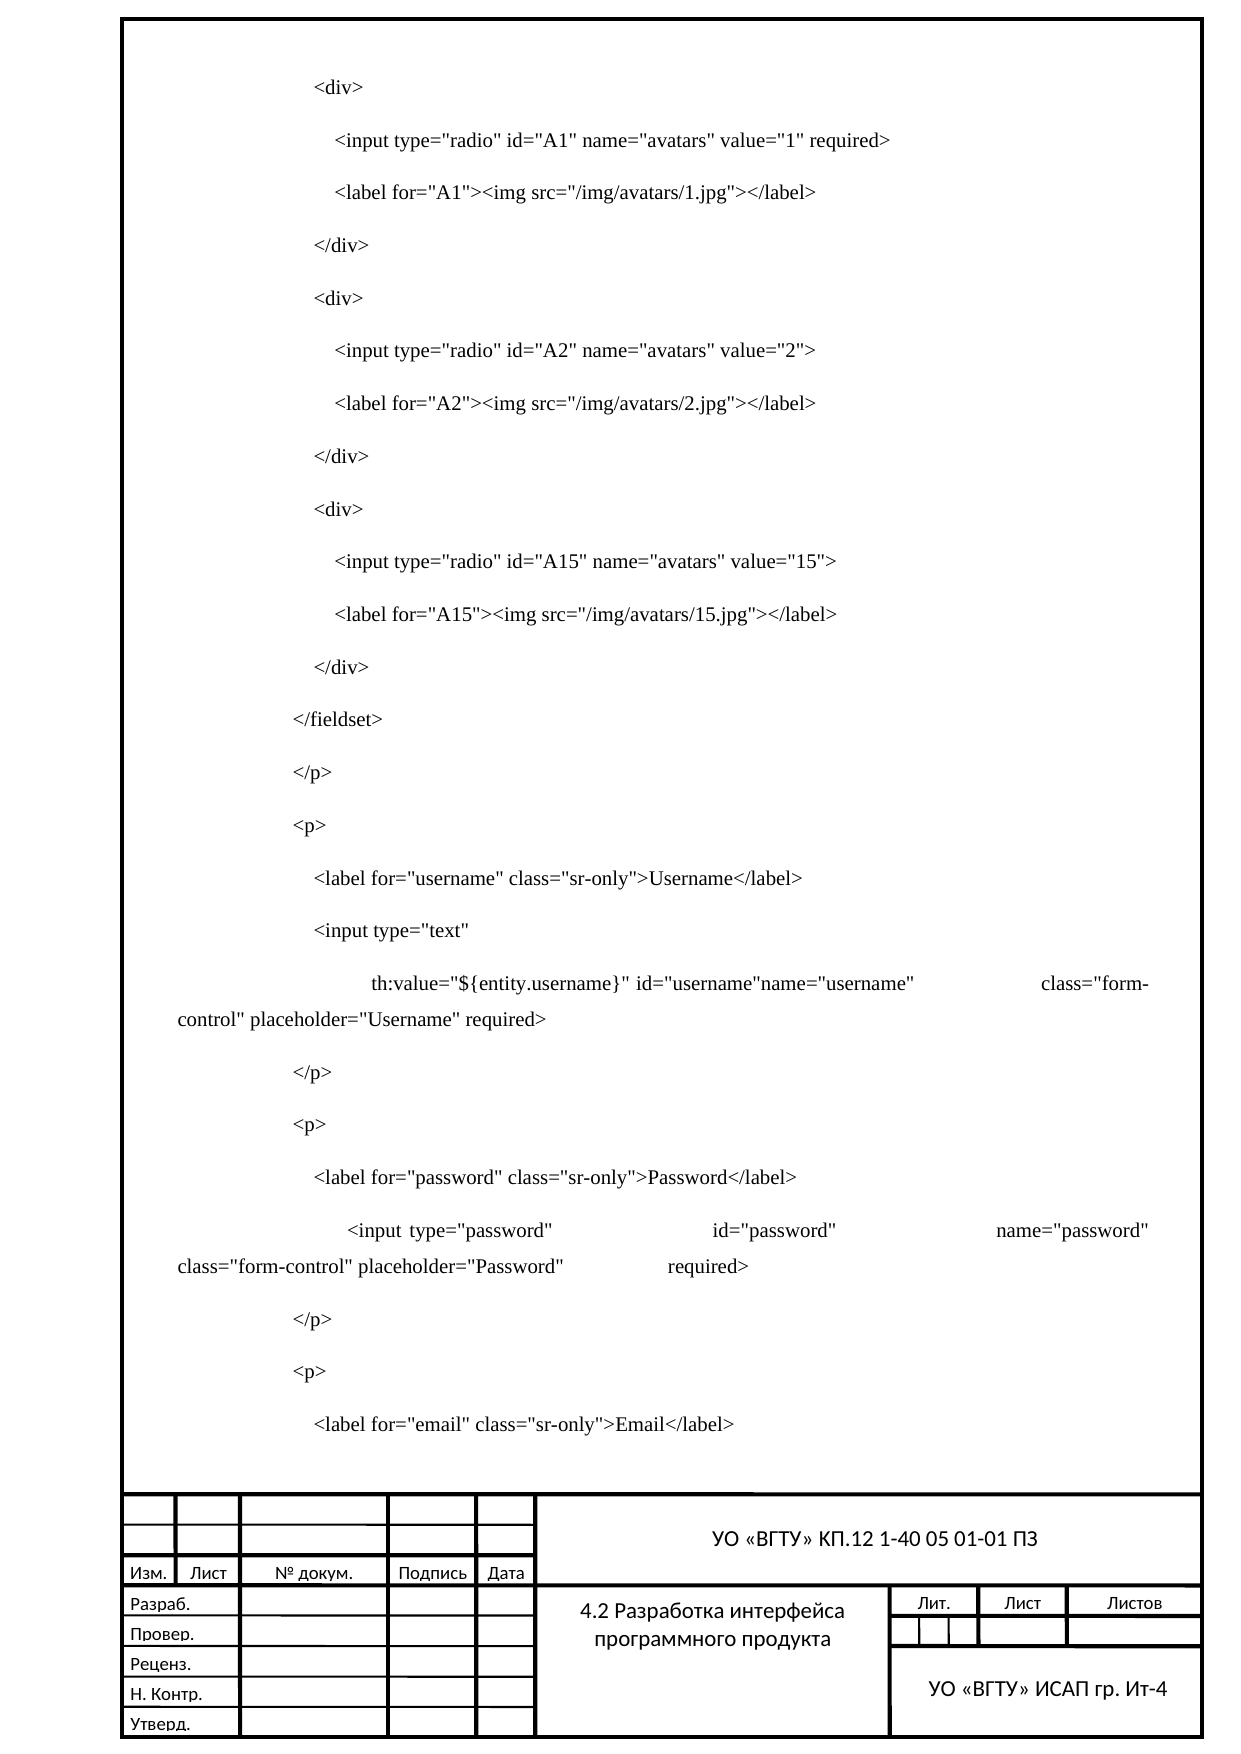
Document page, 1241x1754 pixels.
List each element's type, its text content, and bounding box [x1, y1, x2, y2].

text <p> [177, 813, 1152, 837]
text <label for="password" class="sr-only">Password</label> [177, 1165, 1152, 1189]
text <label for="A2"><img src="/img/avatars/2.jpg"></label> [177, 391, 1152, 415]
text <label for="username" class="sr-only">Username</label> [177, 866, 1152, 889]
text <div> [177, 75, 1152, 99]
text </div> [177, 233, 1152, 257]
text <p> [177, 1359, 1152, 1383]
text </p> [177, 760, 1152, 784]
text <input type="password" id="password" name="password" class="form-control" placeholder="Password" required> [177, 1218, 1152, 1278]
text </p> [177, 1307, 1152, 1331]
text <label for="A15"><img src="/img/avatars/15.jpg"></label> [177, 602, 1152, 626]
text </p> [177, 1060, 1152, 1084]
text <input type="radio" id="A1" name="avatars" value="1" required> [177, 128, 1152, 152]
text </div> [177, 655, 1152, 679]
text <label for="A1"><img src="/img/avatars/1.jpg"></label> [177, 180, 1152, 204]
text <div> [177, 286, 1152, 310]
text <p> [177, 1112, 1152, 1136]
text <label for="email" class="sr-only">Email</label> [177, 1412, 1152, 1436]
text <div> [177, 497, 1152, 521]
text <input type="radio" id="A15" name="avatars" value="15"> [177, 549, 1152, 573]
text <input type="radio" id="A2" name="avatars" value="2"> [177, 338, 1152, 362]
text <input type="text" [177, 918, 1152, 942]
text </fieldset> [177, 707, 1152, 731]
text th:value="${entity.username}" id="username"name="username" class="form-control" placeholder="Username" required> [177, 971, 1152, 1031]
text </div> [177, 444, 1152, 468]
